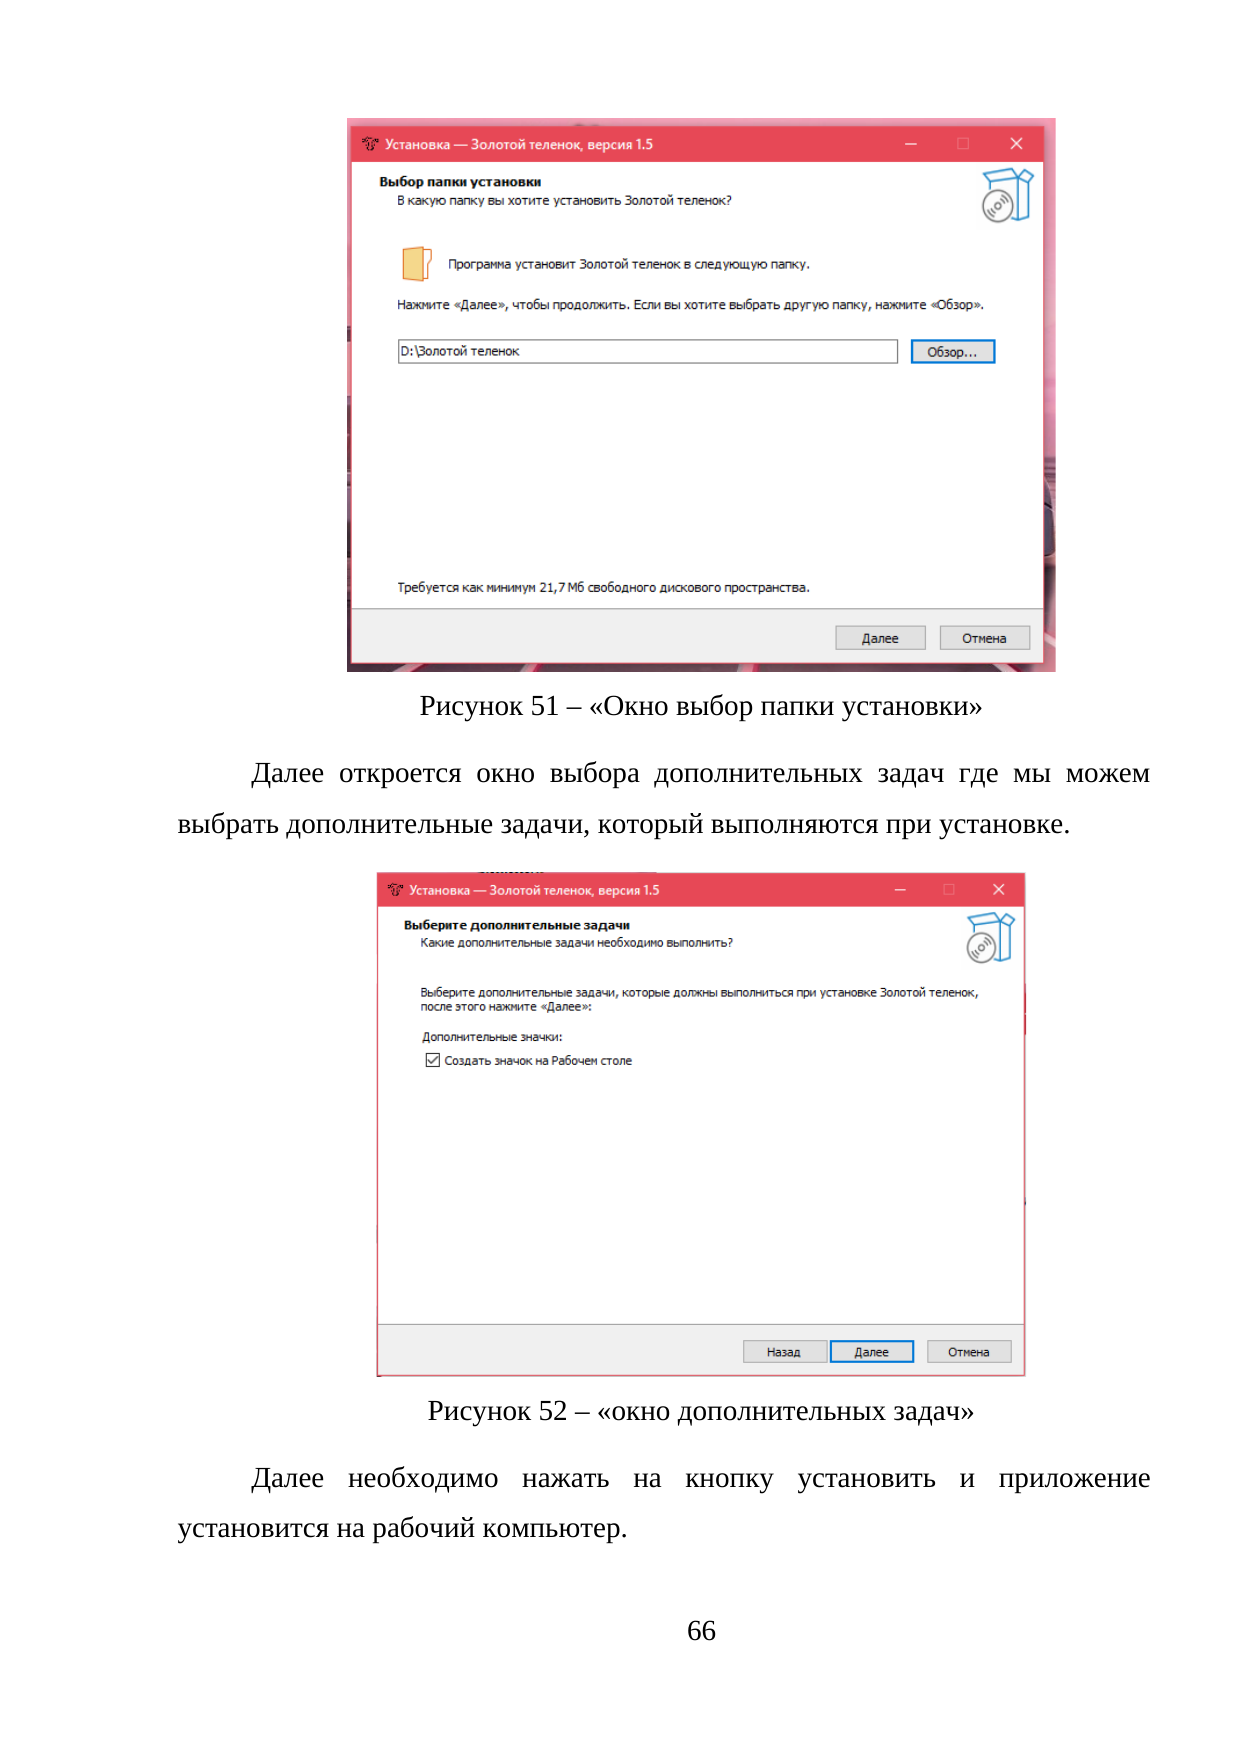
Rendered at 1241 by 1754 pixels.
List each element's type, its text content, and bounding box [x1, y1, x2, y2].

text Рисунок 51 – «Окно выбор папки установки» [177, 688, 1152, 722]
picture [376, 872, 1027, 1377]
text Далее необходимо нажать на кнопку установить и приложение установится на рабочий компьютер. [177, 1460, 1152, 1544]
text Рисунок 52 – «окно дополнительных задач» [177, 1393, 1152, 1427]
text Далее откроется окно выбора дополнительных задач где мы можем выбрать дополнительные задачи, который выполняются при установке. [177, 755, 1152, 839]
picture [347, 118, 1056, 672]
